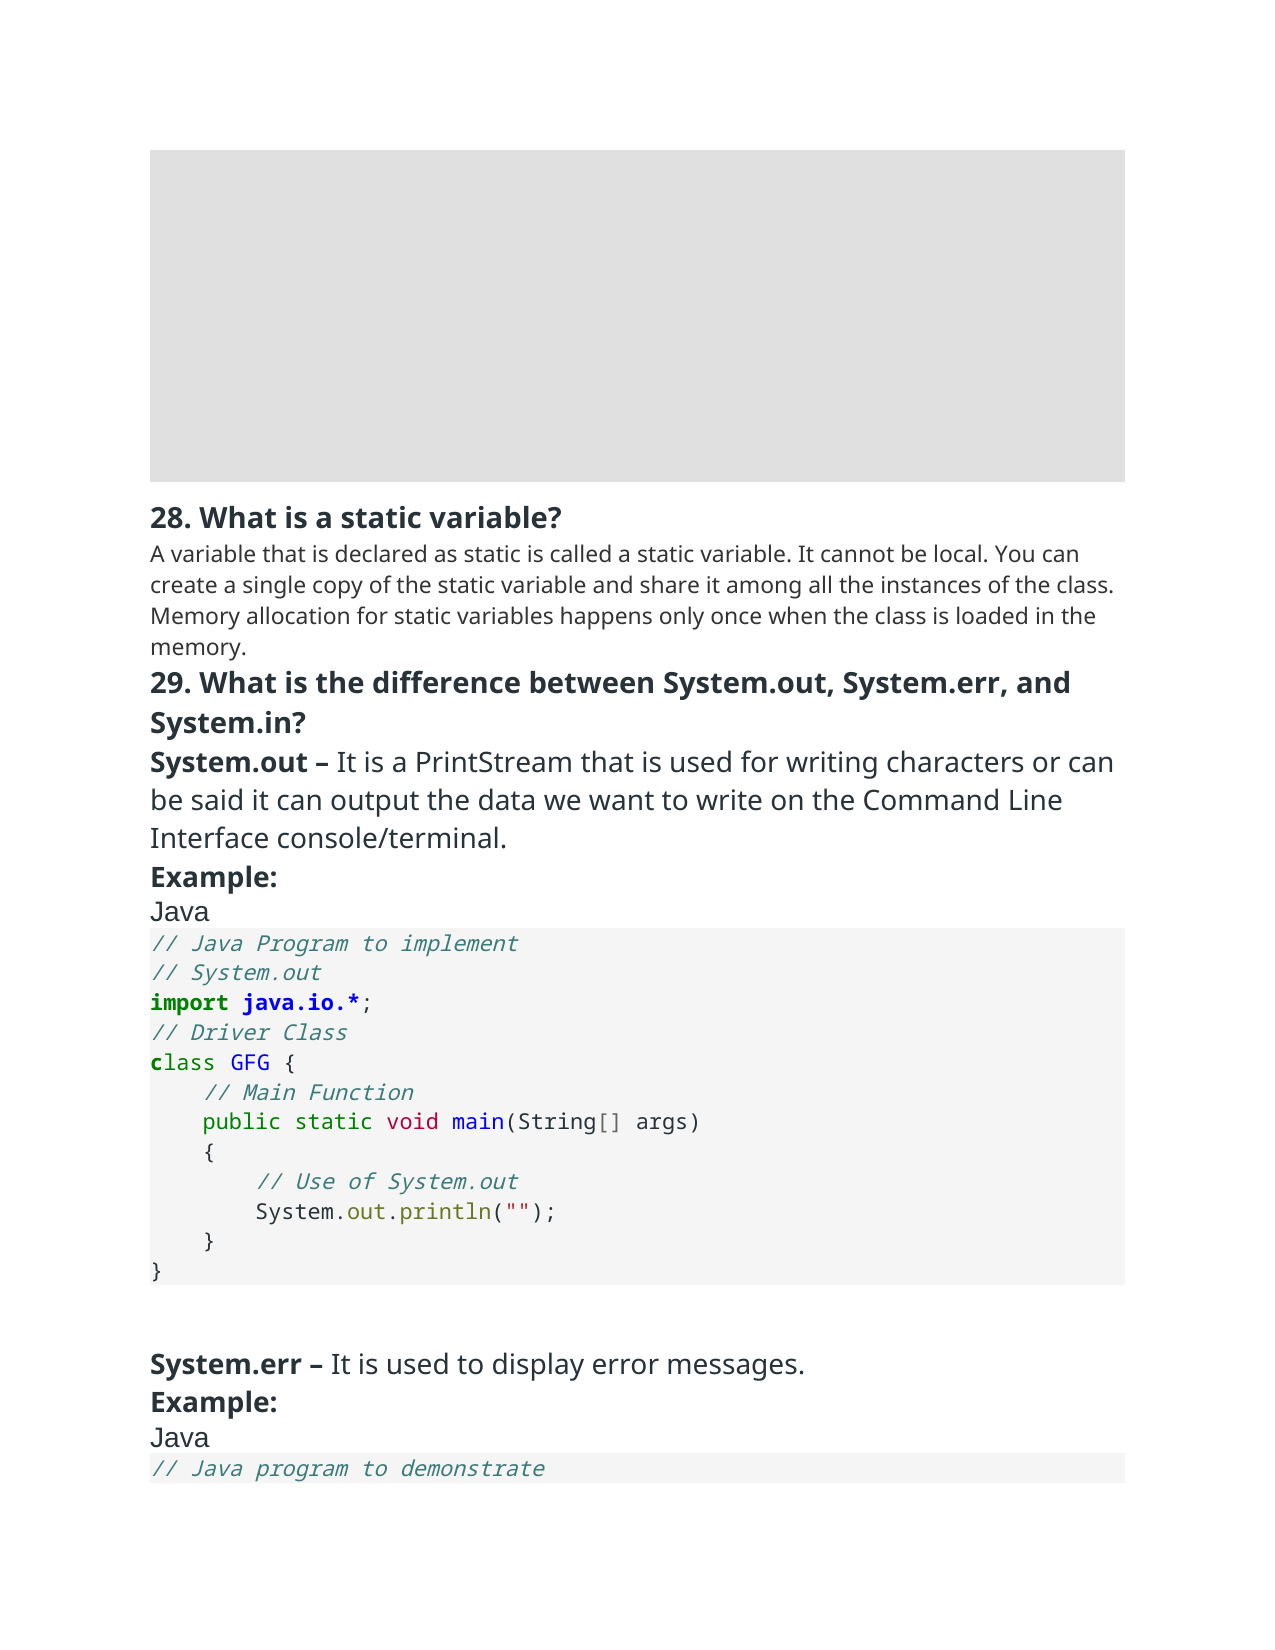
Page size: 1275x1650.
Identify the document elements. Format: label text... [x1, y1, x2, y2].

text // Java program to demonstrate [150, 1453, 1125, 1483]
text 28. What is a static variable? [150, 498, 1125, 537]
text } [150, 1226, 1125, 1255]
text // Main Function [150, 1077, 1125, 1106]
text System.out.println(""); [150, 1196, 1125, 1226]
text } [150, 1255, 1125, 1285]
text // System.out [150, 957, 1125, 987]
text A variable that is declared as static is called a static variable. It cannot be local. You can create a single copy of the static variable and share it among all the instances of the class. Memory allocation for static variables happens only once when the class is loaded in the memory. [150, 537, 1125, 662]
text Example: [150, 857, 1125, 895]
text // Driver Class [150, 1017, 1125, 1047]
text System.out – It is a PrintStream that is used for writing characters or can be said it can output the data we want to write on the Command Line Interface console/terminal. [150, 742, 1125, 857]
text System.err – It is used to display error messages. [150, 1306, 1125, 1383]
text // Use of System.out [150, 1166, 1125, 1196]
text import java.io.*; [150, 987, 1125, 1017]
text 29. What is the difference between System.out, System.err, and System.in? [150, 662, 1125, 742]
text { [150, 1136, 1125, 1166]
text Example: [150, 1383, 1125, 1421]
text // Java Program to implement [150, 928, 1125, 957]
text Java [150, 1421, 1125, 1453]
text class GFG { [150, 1047, 1125, 1077]
text public static void main(String[] args) [150, 1106, 1125, 1136]
text Java [150, 895, 1125, 928]
